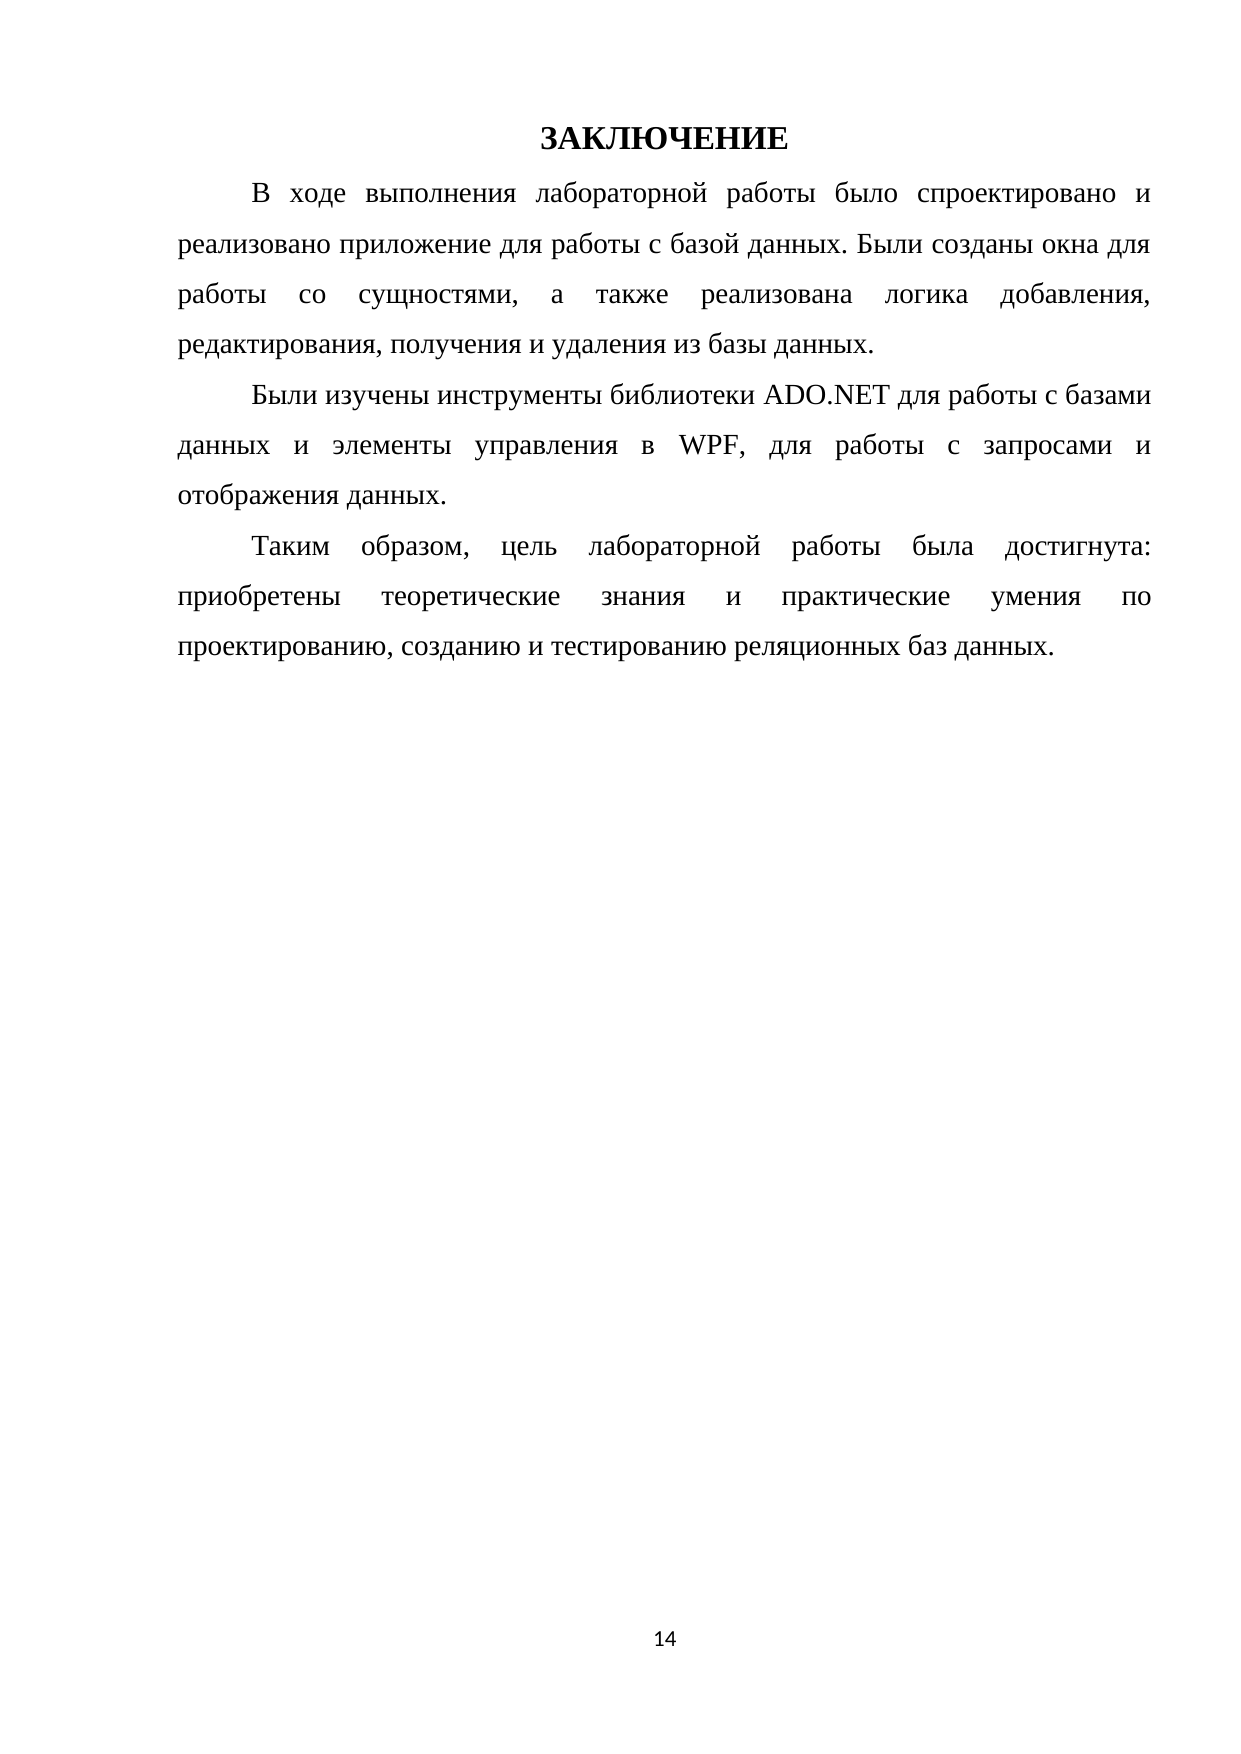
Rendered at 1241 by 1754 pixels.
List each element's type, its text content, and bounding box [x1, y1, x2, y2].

text В ходе выполнения лабораторной работы было спроектировано и реализовано приложение для работы с базой данных. Были созданы окна для работы со сущностями, а также реализована логика добавления, редактирования, получения и удаления из базы данных. [177, 176, 1152, 360]
text Таким образом, цель лабораторной работы была достигнута: приобретены теоретические знания и практические умения по проектированию, созданию и тестированию реляционных баз данных. [177, 528, 1152, 662]
text ЗАКЛЮЧЕНИЕ [177, 118, 1152, 156]
text Были изучены инструменты библиотеки ADO.NET для работы с базами данных и элементы управления в WPF, для работы с запросами и отображения данных. [177, 377, 1152, 511]
